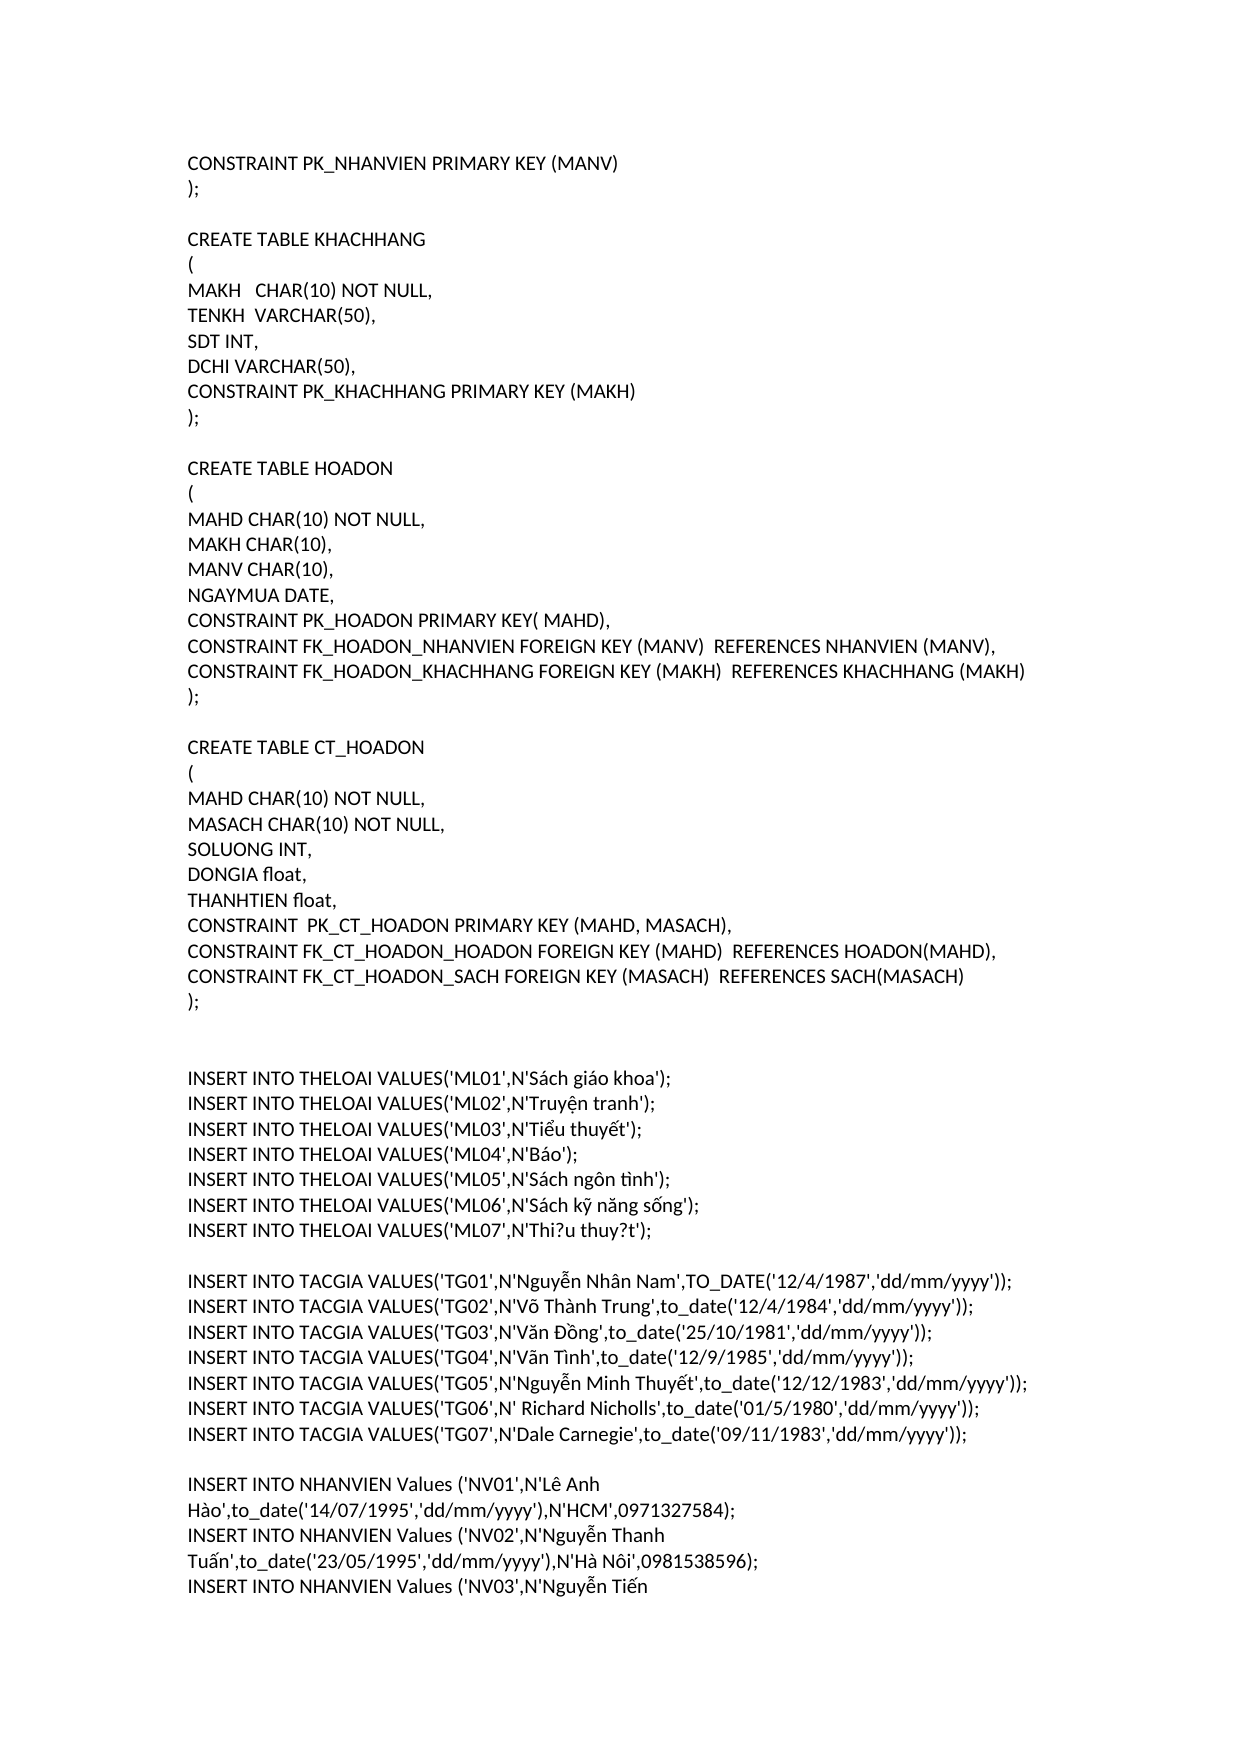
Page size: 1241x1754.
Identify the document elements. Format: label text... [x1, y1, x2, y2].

text INSERT INTO THELOAI VALUES('ML02',N'Truyện tranh'); [187, 1090, 1053, 1116]
text INSERT INTO THELOAI VALUES('ML04',N'Báo'); [187, 1141, 1053, 1167]
text SDT INT, [187, 328, 1053, 353]
text ); [187, 989, 1053, 1014]
text CONSTRAINT PK_NHANVIEN PRIMARY KEY (MANV) [187, 150, 1053, 175]
text CONSTRAINT FK_HOADON_KHACHHANG FOREIGN KEY (MAKH) REFERENCES KHACHHANG (MAKH) [187, 658, 1053, 684]
text MASACH CHAR(10) NOT NULL, [187, 811, 1053, 836]
text CREATE TABLE KHACHHANG [187, 226, 1053, 252]
text INSERT INTO TACGIA VALUES('TG04',N'Vãn Tình',to_date('12/9/1985','dd/mm/yyyy')); [187, 1344, 1053, 1370]
text MAHD CHAR(10) NOT NULL, [187, 506, 1053, 531]
text INSERT INTO THELOAI VALUES('ML01',N'Sách giáo khoa'); [187, 1065, 1053, 1090]
text CREATE TABLE HOADON [187, 455, 1053, 480]
text ); [187, 404, 1053, 429]
text INSERT INTO NHANVIEN Values ('NV01',N'Lê Anh Hào',to_date('14/07/1995','dd/mm/yyyy'),N'HCM',0971327584); [187, 1472, 1053, 1522]
text TENKH VARCHAR(50), [187, 302, 1053, 328]
text ); [187, 684, 1053, 709]
text ( [187, 760, 1053, 785]
text INSERT INTO TACGIA VALUES('TG02',N'Võ Thành Trung',to_date('12/4/1984','dd/mm/yyyy')); [187, 1294, 1053, 1319]
text CONSTRAINT FK_HOADON_NHANVIEN FOREIGN KEY (MANV) REFERENCES NHANVIEN (MANV), [187, 633, 1053, 658]
text CONSTRAINT PK_KHACHHANG PRIMARY KEY (MAKH) [187, 379, 1053, 404]
text DONGIA float, [187, 862, 1053, 887]
text CONSTRAINT PK_HOADON PRIMARY KEY( MAHD), [187, 607, 1053, 633]
text ); [187, 175, 1053, 201]
text INSERT INTO NHANVIEN Values ('NV02',N'Nguyễn Thanh Tuấn',to_date('23/05/1995','dd/mm/yyyy'),N'Hà Nôi',0981538596); [187, 1522, 1053, 1573]
text INSERT INTO TACGIA VALUES('TG03',N'Văn Đồng',to_date('25/10/1981','dd/mm/yyyy')); [187, 1319, 1053, 1344]
text INSERT INTO THELOAI VALUES('ML05',N'Sách ngôn tình'); [187, 1167, 1053, 1192]
text DCHI VARCHAR(50), [187, 353, 1053, 379]
text CONSTRAINT FK_CT_HOADON_SACH FOREIGN KEY (MASACH) REFERENCES SACH(MASACH) [187, 963, 1053, 989]
text INSERT INTO TACGIA VALUES('TG06',N' Richard Nicholls',to_date('01/5/1980','dd/mm/yyyy')); [187, 1395, 1053, 1421]
text INSERT INTO TACGIA VALUES('TG05',N'Nguyễn Minh Thuyết',to_date('12/12/1983','dd/mm/yyyy')); [187, 1370, 1053, 1395]
text CREATE TABLE CT_HOADON [187, 734, 1053, 760]
text CONSTRAINT FK_CT_HOADON_HOADON FOREIGN KEY (MAHD) REFERENCES HOADON(MAHD), [187, 938, 1053, 963]
text INSERT INTO THELOAI VALUES('ML06',N'Sách kỹ năng sống'); [187, 1192, 1053, 1217]
text INSERT INTO TACGIA VALUES('TG07',N'Dale Carnegie',to_date('09/11/1983','dd/mm/yyyy')); [187, 1421, 1053, 1446]
text MAKH CHAR(10) NOT NULL, [187, 277, 1053, 302]
text INSERT INTO THELOAI VALUES('ML07',N'Thi?u thuy?t'); [187, 1217, 1053, 1243]
text ( [187, 252, 1053, 277]
text SOLUONG INT, [187, 836, 1053, 862]
text THANHTIEN float, [187, 887, 1053, 912]
text ( [187, 480, 1053, 506]
text INSERT INTO THELOAI VALUES('ML03',N'Tiểu thuyết'); [187, 1116, 1053, 1141]
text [187, 1573, 1053, 1599]
text MAKH CHAR(10), [187, 531, 1053, 557]
text CONSTRAINT PK_CT_HOADON PRIMARY KEY (MAHD, MASACH), [187, 912, 1053, 938]
text INSERT INTO TACGIA VALUES('TG01',N'Nguyễn Nhân Nam',TO_DATE('12/4/1987','dd/mm/yyyy')); [187, 1268, 1053, 1294]
text MAHD CHAR(10) NOT NULL, [187, 785, 1053, 811]
text NGAYMUA DATE, [187, 582, 1053, 607]
text MANV CHAR(10), [187, 557, 1053, 582]
